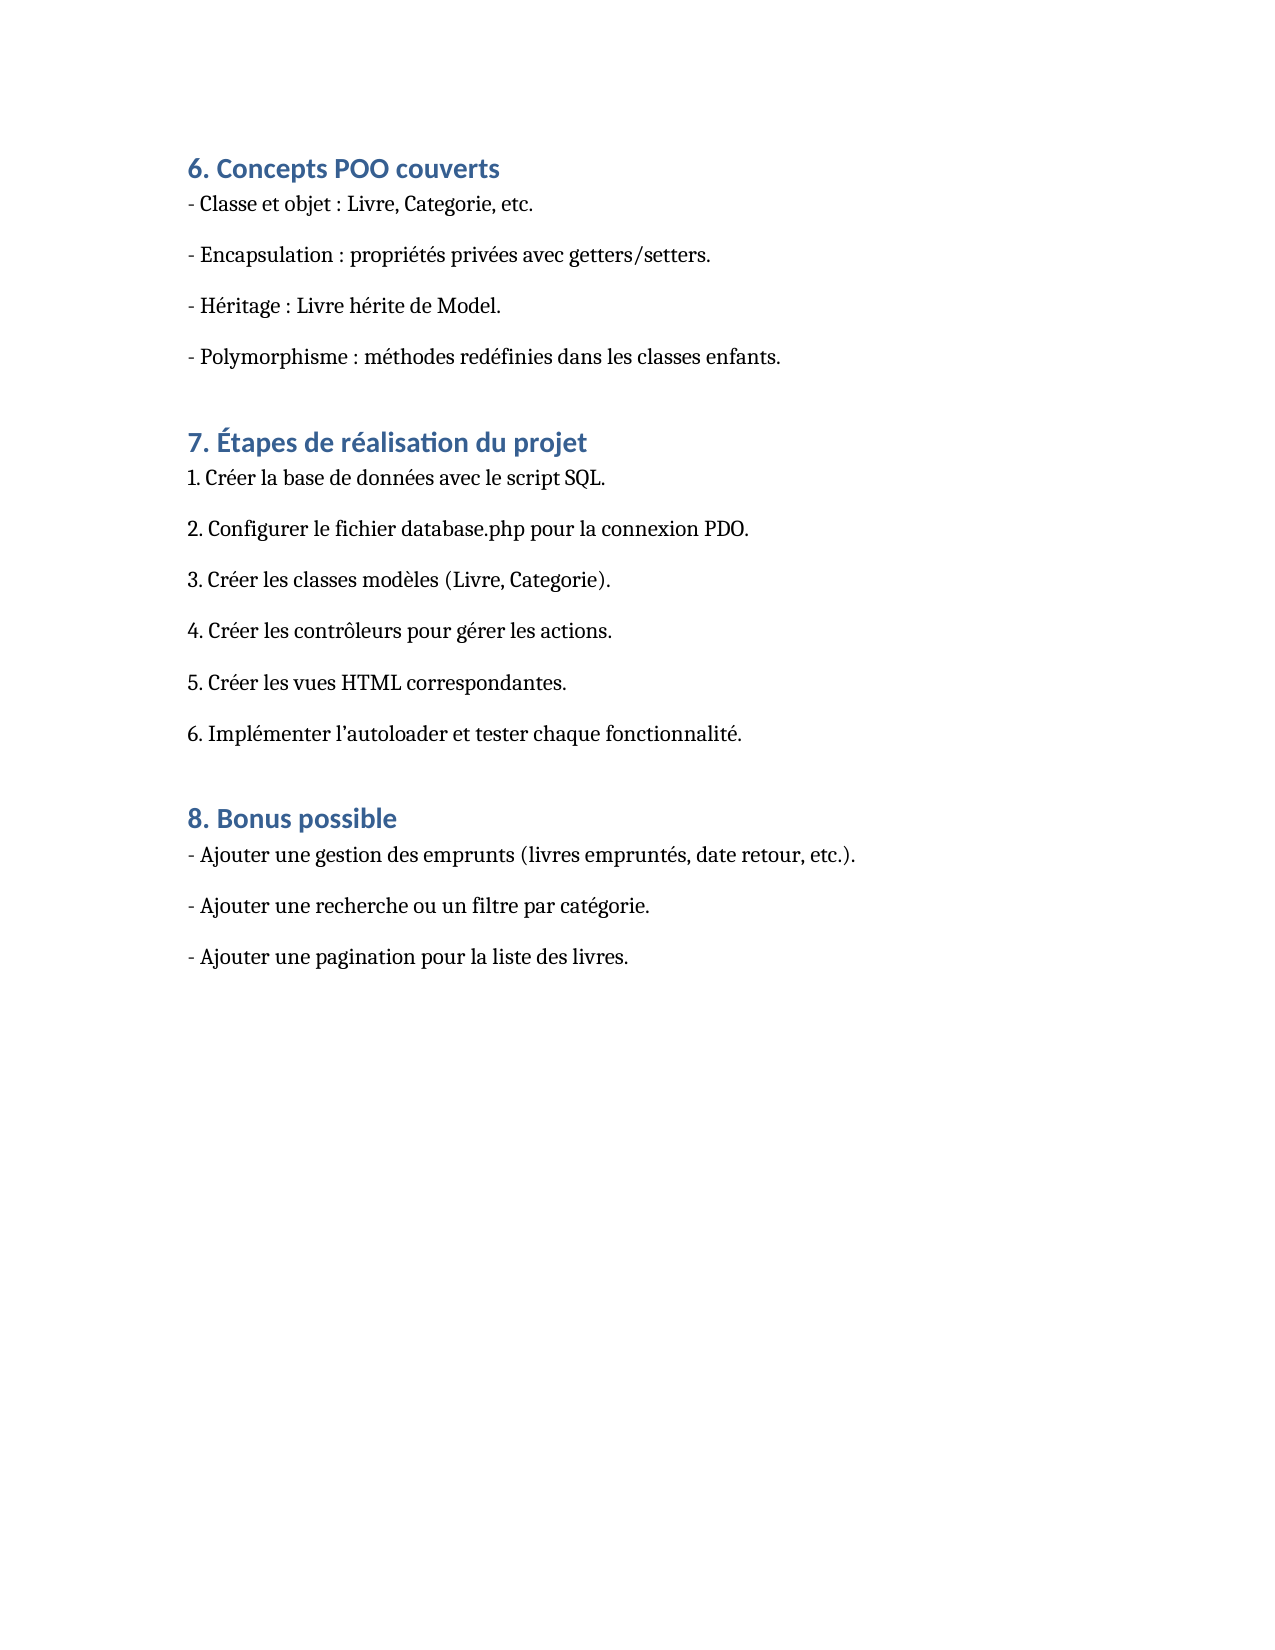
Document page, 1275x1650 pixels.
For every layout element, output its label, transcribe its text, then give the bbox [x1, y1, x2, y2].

text 4. Créer les contrôleurs pour gérer les actions. [187, 618, 1087, 645]
text 6. Implémenter l’autoloader et tester chaque fonctionnalité. [187, 720, 1087, 747]
text - Encapsulation : propriétés privées avec getters/setters. [187, 242, 1087, 268]
text - Ajouter une recherche ou un filtre par catégorie. [187, 893, 1087, 919]
subtitle 7. Étapes de réalisation du projet [187, 424, 1087, 460]
text - Polymorphisme : méthodes redéfinies dans les classes enfants. [187, 344, 1087, 370]
text - Ajouter une gestion des emprunts (livres empruntés, date retour, etc.). [187, 842, 1087, 868]
text 2. Configurer le fichier database.php pour la connexion PDO. [187, 516, 1087, 543]
subtitle 6. Concepts POO couverts [187, 150, 1087, 186]
text 5. Créer les vues HTML correspondantes. [187, 669, 1087, 696]
subtitle 8. Bonus possible [187, 801, 1087, 836]
text - Héritage : Livre hérite de Model. [187, 293, 1087, 319]
text - Classe et objet : Livre, Categorie, etc. [187, 191, 1087, 217]
text 1. Créer la base de données avec le script SQL. [187, 465, 1087, 492]
text 3. Créer les classes modèles (Livre, Categorie). [187, 567, 1087, 594]
text - Ajouter une pagination pour la liste des livres. [187, 944, 1087, 970]
